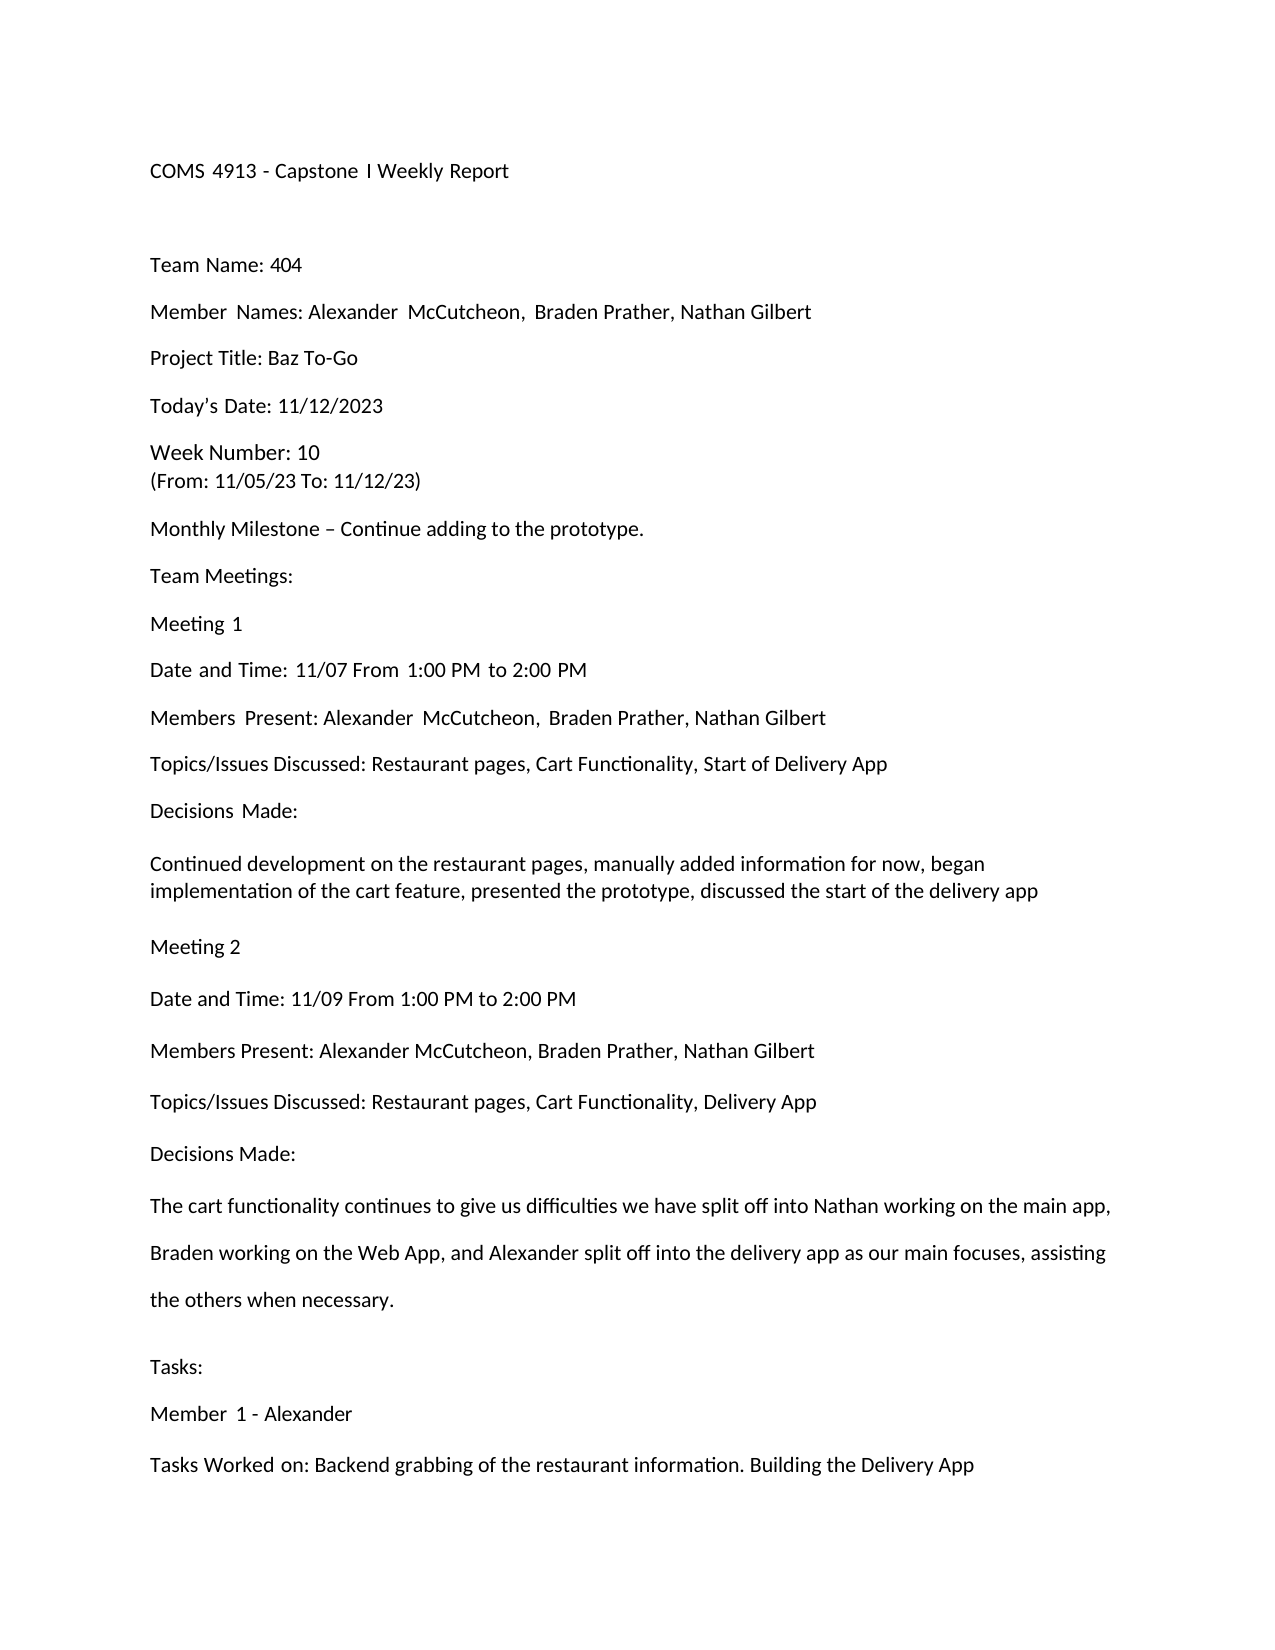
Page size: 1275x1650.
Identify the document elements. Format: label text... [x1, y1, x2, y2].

text The cart functionality continues to give us difficulties we have split off into Nathan working on the main app, Braden working on the Web App, and Alexander split off into the delivery app as our main focuses, assisting the others when necessary. [150, 1192, 1125, 1313]
text COMS 4913 - Capstone I Weekly Report [150, 157, 1125, 184]
text (From: 11/05/23 To: 11/12/23) [150, 467, 1125, 494]
text Date and Time: 11/09 From 1:00 PM to 2:00 PM [150, 985, 1125, 1012]
text Decisions Made: [150, 1140, 1125, 1167]
text Topics/Issues Discussed: Restaurant pages, Cart Functionality, Delivery App [150, 1088, 1125, 1115]
text Member 1 - Alexander [150, 1401, 1125, 1426]
text Tasks: [150, 1353, 1125, 1380]
text Team Meetings: [150, 562, 1125, 589]
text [150, 1451, 1125, 1478]
text Meeting 2 [150, 933, 1125, 960]
text Today’s Date: 11/12/2023 [150, 392, 1125, 419]
text Decisions Made: Continued development on the restaurant pages, manually added information for now, began implementation of the cart feature, presented the prototype, discussed the start of the delivery app [150, 797, 1125, 904]
text Member Names: Alexander McCutcheon, Braden Prather, Nathan Gilbert Project Title: Baz To-Go [150, 298, 1125, 371]
text Week Number: 10 [150, 438, 1125, 466]
text Team Name: 404 [150, 251, 1125, 278]
text Date and Time: 11/07 From 1:00 PM to 2:00 PM [150, 656, 1125, 683]
text Monthly Milestone – Continue adding to the prototype. [150, 515, 1125, 542]
text Members Present: Alexander McCutcheon, Braden Prather, Nathan Gilbert Topics/Issues Discussed: Restaurant pages, Cart Functionality, Start of Delivery App [150, 704, 1125, 776]
text Meeting 1 [150, 610, 1125, 637]
text Members Present: Alexander McCutcheon, Braden Prather, Nathan Gilbert [150, 1037, 1125, 1063]
